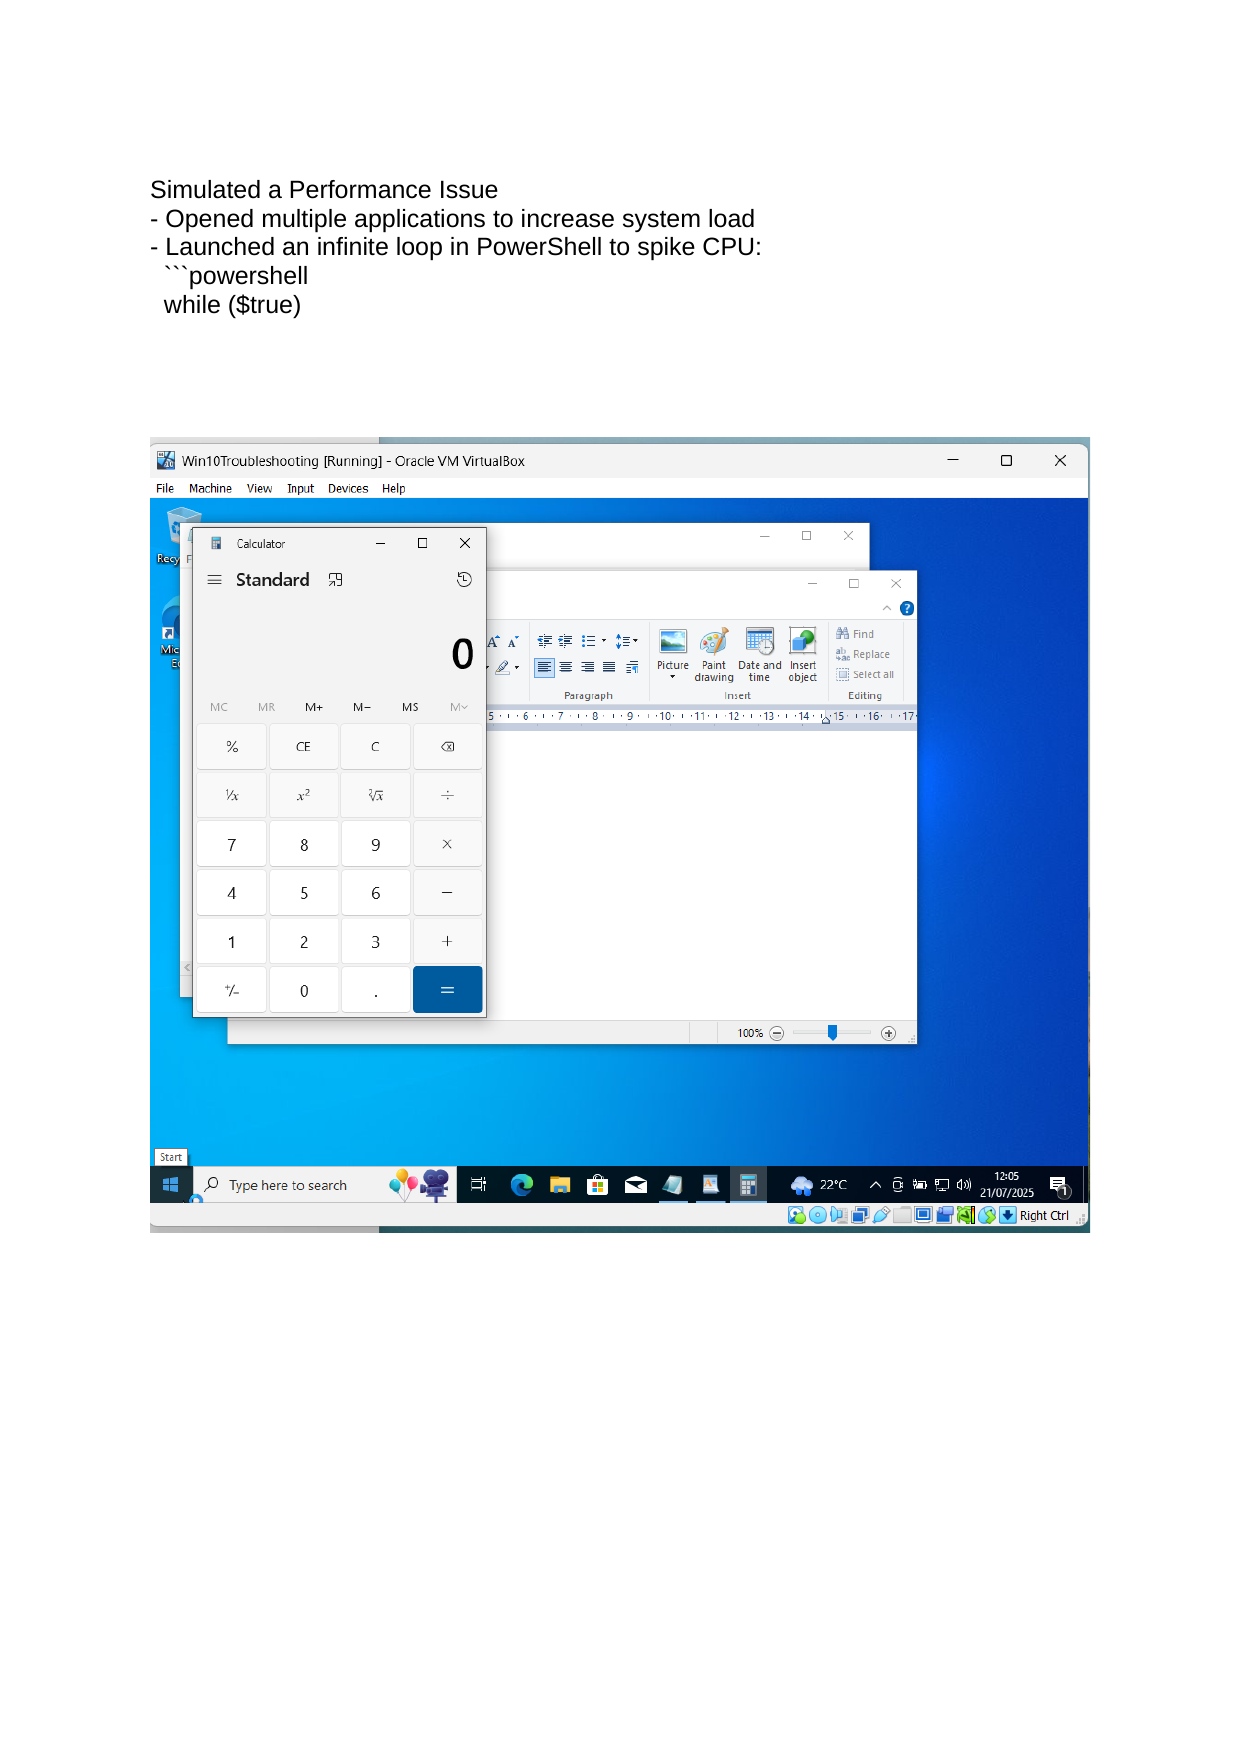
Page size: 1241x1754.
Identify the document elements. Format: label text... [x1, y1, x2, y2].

text Simulated a Performance Issue [150, 175, 1114, 203]
text ```powershell [150, 261, 1114, 290]
text - Opened multiple applications to increase system load [150, 203, 1114, 232]
picture [162, 646, 175, 652]
text - Launched an infinite loop in PowerShell to spike CPU: [150, 232, 1114, 261]
picture [150, 437, 1091, 1233]
picture [150, 552, 167, 561]
text while ($true) [150, 290, 1114, 318]
